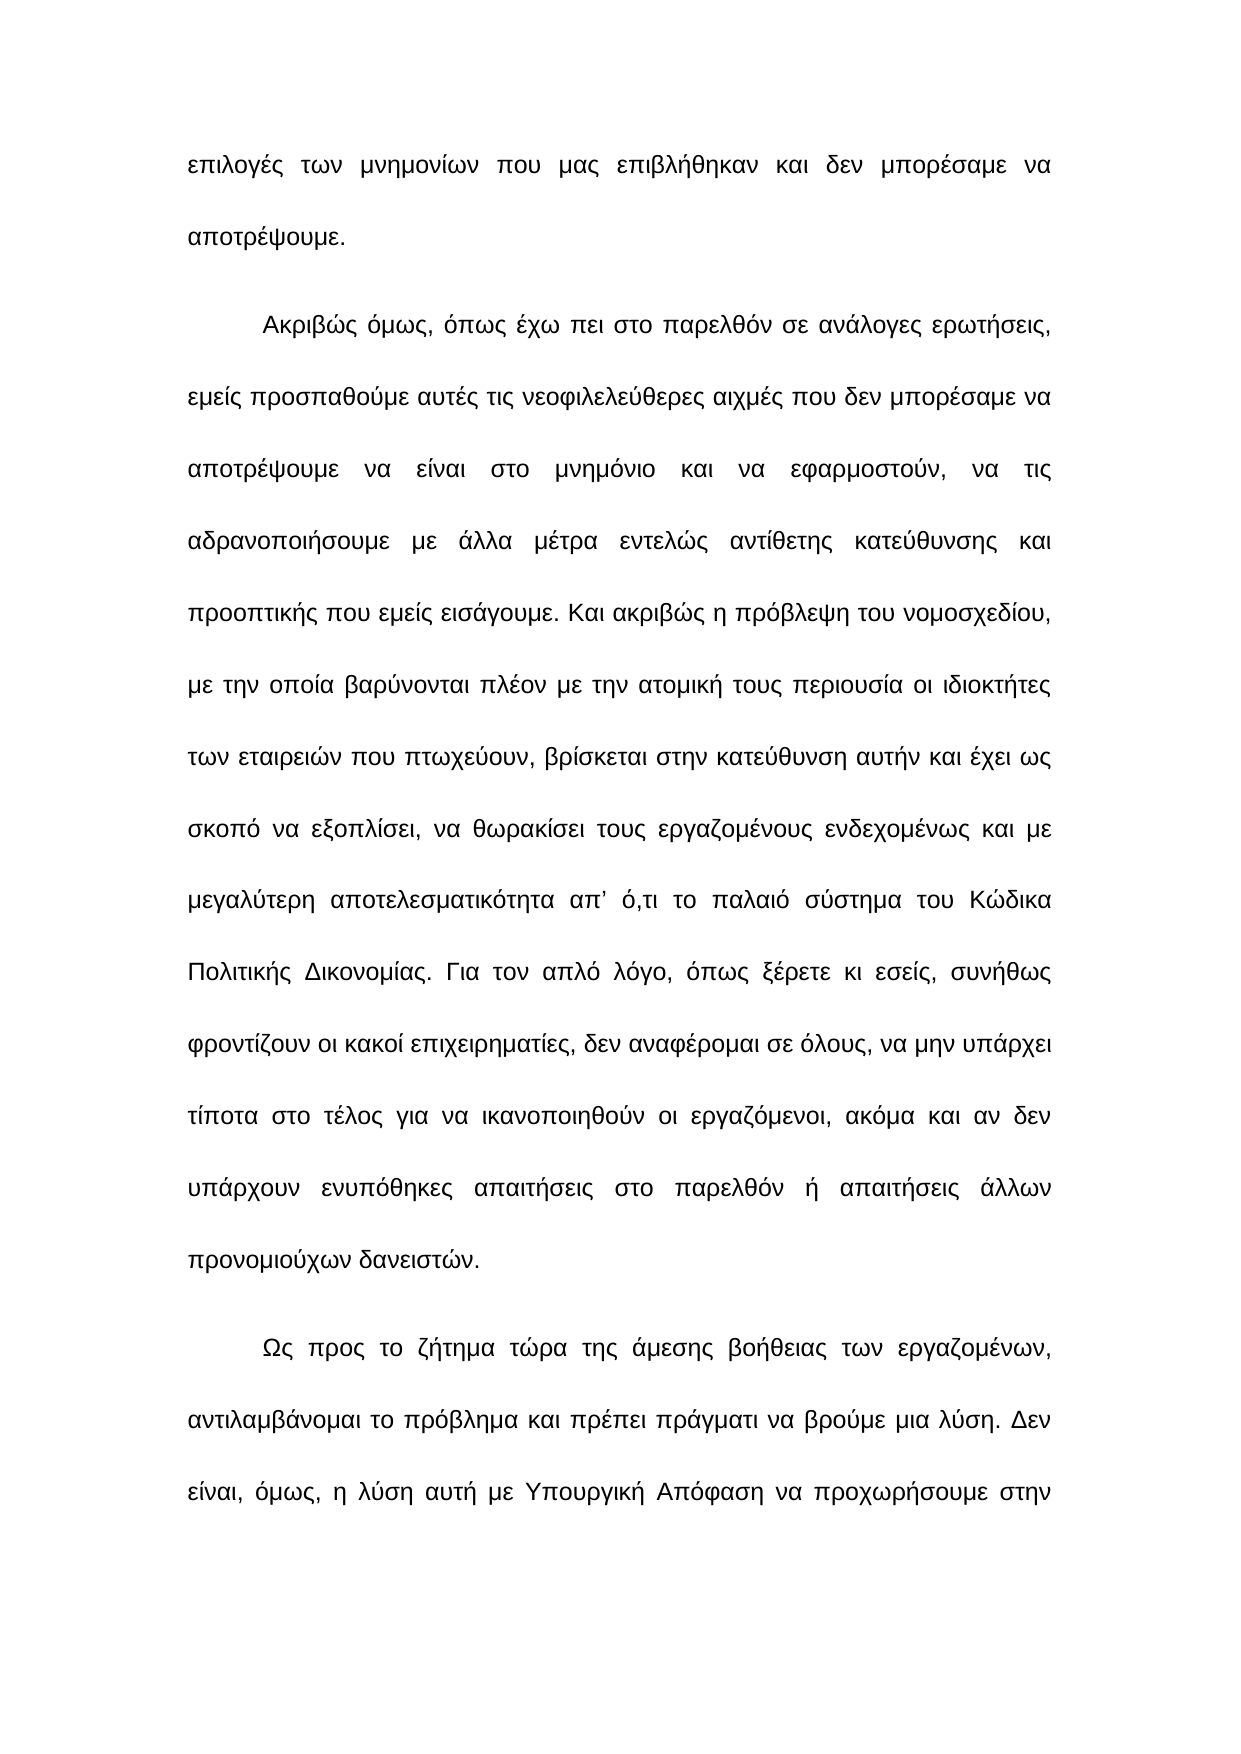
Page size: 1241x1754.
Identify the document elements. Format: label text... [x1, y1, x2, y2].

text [187, 1333, 1053, 1506]
text Ακριβώς όμως, όπως έχω πει στο παρελθόν σε ανάλογες ερωτήσεις, εμείς προσπαθούμε αυτές τις νεοφιλελεύθερες αιχμές που δεν μπορέσαμε να αποτρέψουμε να είναι στο μνημόνιο και να εφαρμοστούν, να τις αδρανοποιήσουμε με άλλα μέτρα εντελώς αντίθετης κατεύθυνσης και προοπτικής που εμείς εισάγουμε. Και ακριβώς η πρόβλεψη του νομοσχεδίου, με την οποία βαρύνονται πλέον με την ατομική τους περιουσία οι ιδιοκτήτες των εταιρειών που πτωχεύουν, βρίσκεται στην κατεύθυνση αυτήν και έχει ως σκοπό να εξοπλίσει, να θωρακίσει τους εργαζομένους ενδεχομένως και με μεγαλύτερη αποτελεσματικότητα απ’ ό,τι το παλαιό σύστημα του Κώδικα Πολιτικής Δικονομίας. Για τον απλό λόγο, όπως ξέρετε κι εσείς, συνήθως φροντίζουν οι κακοί επιχειρηματίες, δεν αναφέρομαι σε όλους, να μην υπάρχει τίποτα στο τέλος για να ικανοποιηθούν οι εργαζόμενοι, ακόμα και αν δεν υπάρχουν ενυπόθηκες απαιτήσεις στο παρελθόν ή απαιτήσεις άλλων προνομιούχων δανειστών. [187, 310, 1053, 1273]
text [187, 150, 1053, 251]
